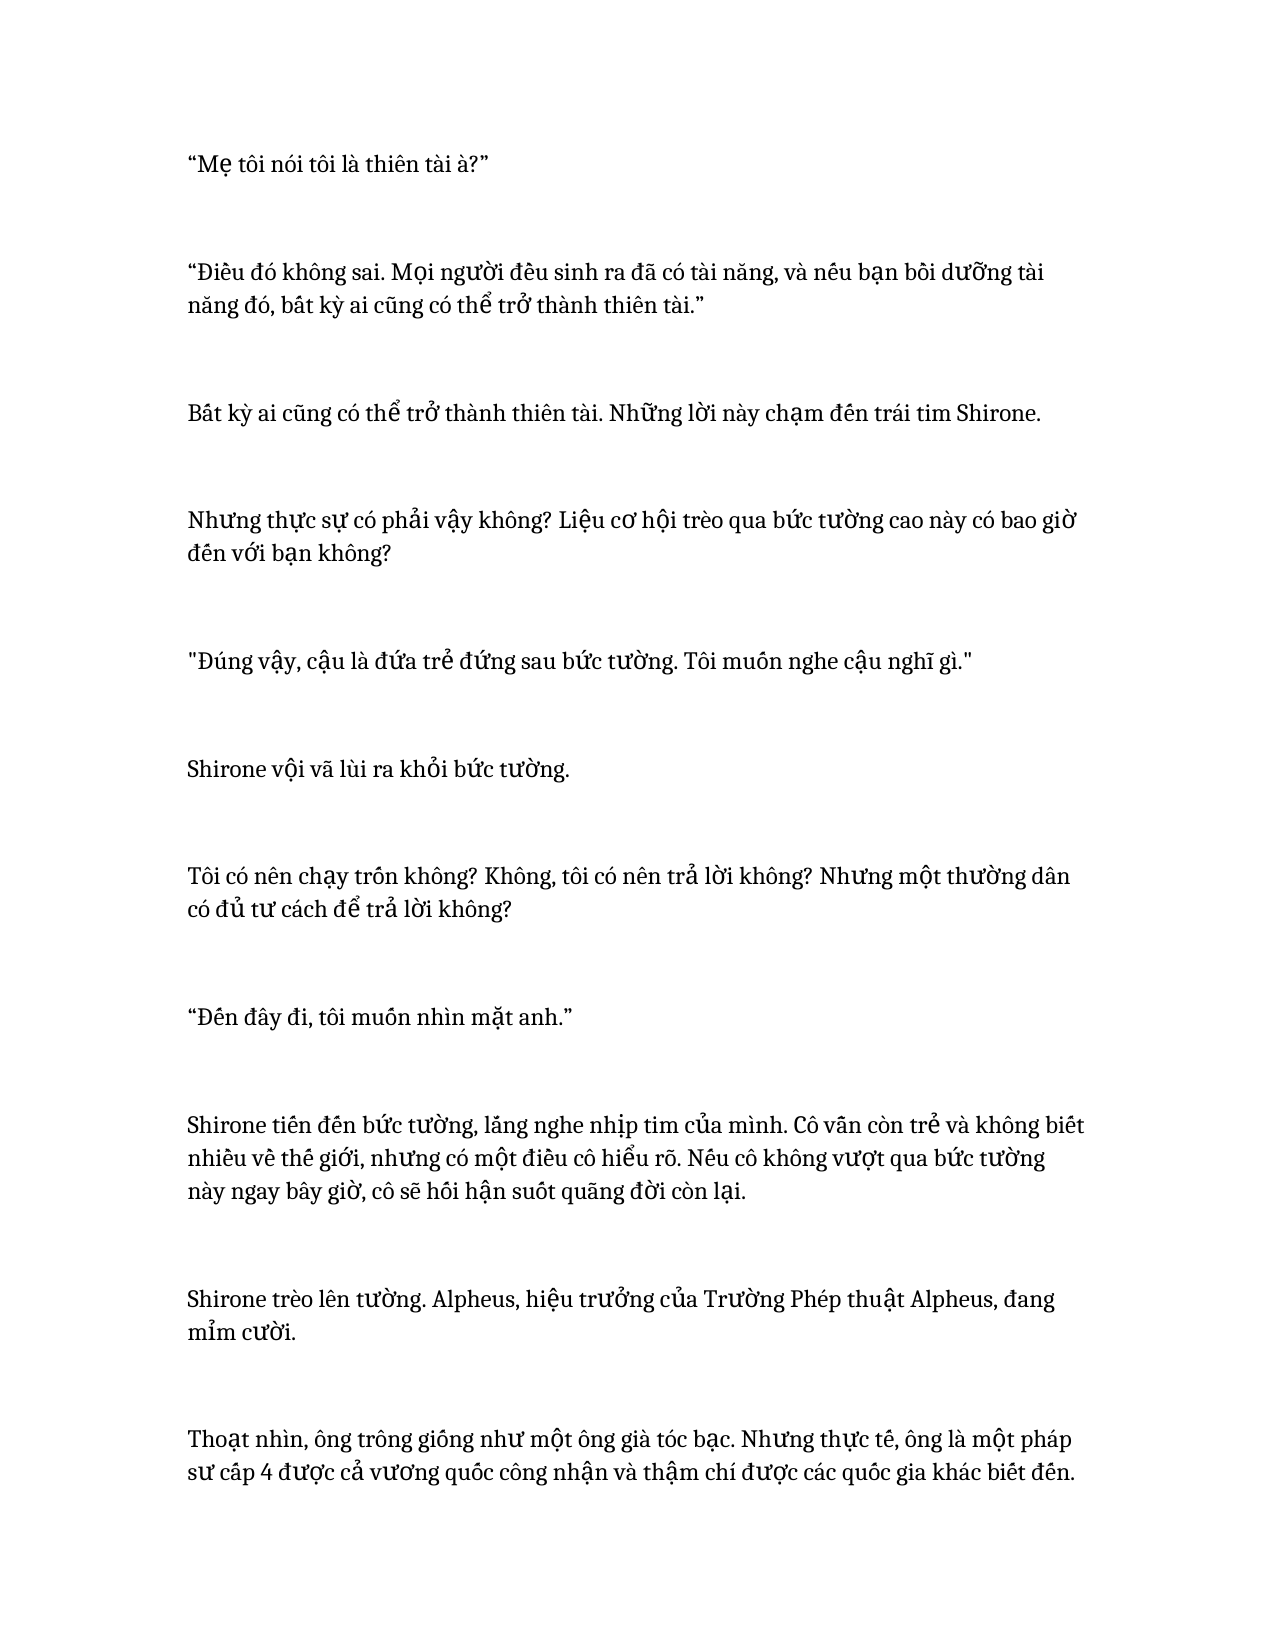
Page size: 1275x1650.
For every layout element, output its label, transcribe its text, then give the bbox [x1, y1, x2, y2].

text Shirone vội vã lùi ra khỏi bức tường. [187, 754, 1087, 783]
text Tôi có nên chạy trốn không? Không, tôi có nên trả lời không? Nhưng một thường dân có đủ tư cách để trả lời không? [187, 862, 1087, 924]
text “Điều đó không sai. Mọi người đều sinh ra đã có tài năng, và nếu bạn bồi dưỡng tài năng đó, bất kỳ ai cũng có thể trở thành thiên tài.” [187, 258, 1087, 319]
text Shirone trèo lên tường. Alpheus, hiệu trưởng của Trường Phép thuật Alpheus, đang mỉm cười. [187, 1284, 1087, 1346]
text Nhưng thực sự có phải vậy không? Liệu cơ hội trèo qua bức tường cao này có bao giờ đến với bạn không? [187, 506, 1087, 568]
text “Đến đây đi, tôi muốn nhìn mặt anh.” [187, 1003, 1087, 1032]
text Shirone tiến đến bức tường, lắng nghe nhịp tim của mình. Cô vẫn còn trẻ và không biết nhiều về thế giới, nhưng có một điều cô hiểu rõ. Nếu cô không vượt qua bức tường này ngay bây giờ, cô sẽ hối hận suốt quãng đời còn lại. [187, 1111, 1087, 1206]
text "Đúng vậy, cậu là đứa trẻ đứng sau bức tường. Tôi muốn nghe cậu nghĩ gì." [187, 647, 1087, 676]
text “Mẹ tôi nói tôi là thiên tài à?” [187, 150, 1087, 179]
text Thoạt nhìn, ông trông giống như một ông già tóc bạc. Nhưng thực tế, ông là một pháp sư cấp 4 được cả vương quốc công nhận và thậm chí được các quốc gia khác biết đến. [187, 1425, 1087, 1487]
text Bất kỳ ai cũng có thể trở thành thiên tài. Những lời này chạm đến trái tim Shirone. [187, 398, 1087, 427]
